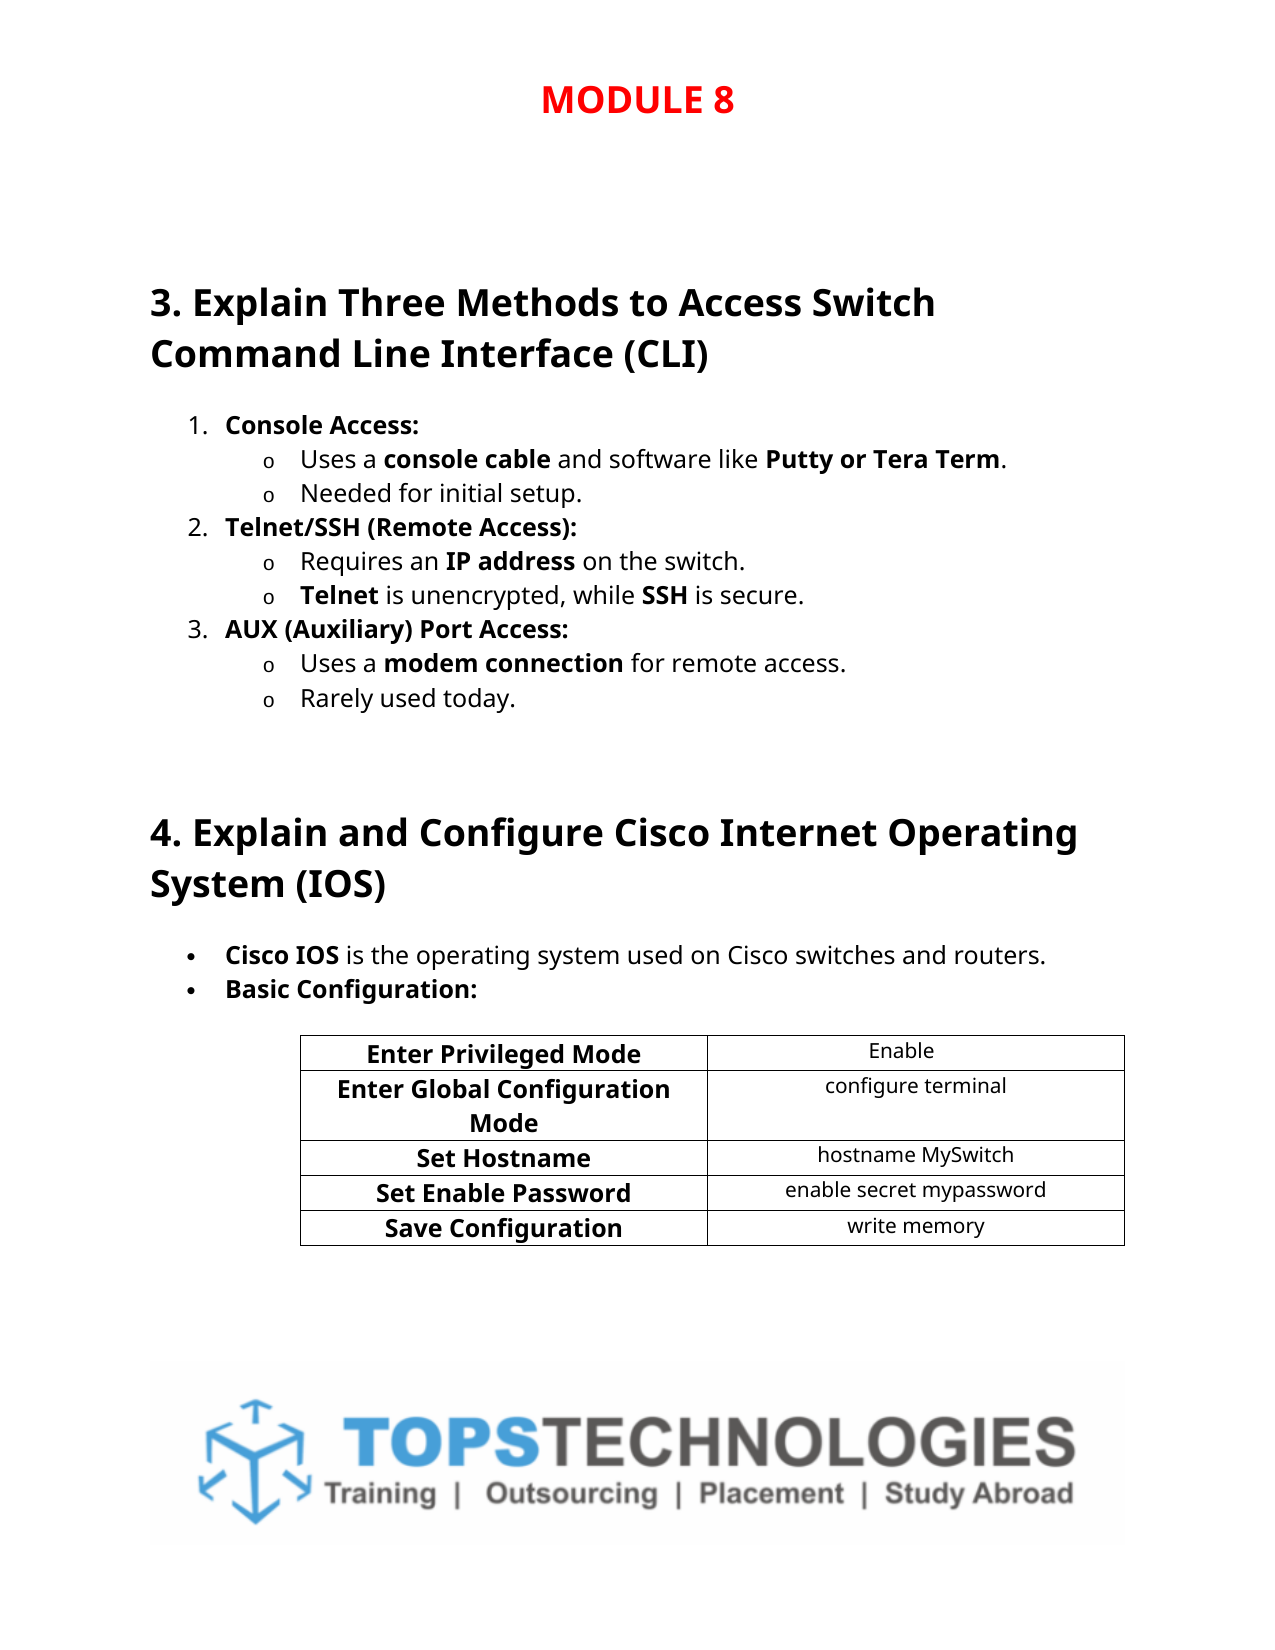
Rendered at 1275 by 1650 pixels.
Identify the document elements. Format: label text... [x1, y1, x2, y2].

list Uses a console cable and software like Putty or Tera Term. [262, 442, 1125, 476]
table_cell configure terminal [708, 1071, 1124, 1139]
list Telnet/SSH (Remote Access): [187, 510, 1125, 544]
text 4. Explain and Configure Cisco Internet Operating System (IOS) [150, 807, 1125, 909]
table_cell hostname MySwitch [708, 1141, 1124, 1174]
list Telnet is unencrypted, while SSH is secure. [262, 578, 1125, 612]
table_header Enter Privileged Mode [301, 1036, 707, 1070]
list Rarely used today. [262, 680, 1125, 714]
list Cisco IOS is the operating system used on Cisco switches and routers. [187, 938, 1125, 972]
list Needed for initial setup. [262, 476, 1125, 510]
table_cell Set Hostname [301, 1141, 707, 1174]
table_cell enable secret mypassword [708, 1176, 1124, 1210]
list Uses a modem connection for remote access. [262, 646, 1125, 680]
table_cell Set Enable Password [301, 1176, 707, 1210]
picture [150, 1361, 1125, 1545]
text 3. Explain Three Methods to Access Switch Command Line Interface (CLI) [150, 276, 1125, 378]
table_header Enable [708, 1036, 1124, 1070]
list Requires an IP address on the switch. [262, 544, 1125, 578]
table_cell Enter Global Configuration Mode [301, 1071, 707, 1139]
list AUX (Auxiliary) Port Access: [187, 612, 1125, 646]
list Basic Configuration: [187, 972, 1125, 1006]
table_cell write memory [708, 1211, 1124, 1245]
table_cell Save Configuration [301, 1211, 707, 1245]
list Console Access: [187, 408, 1125, 442]
